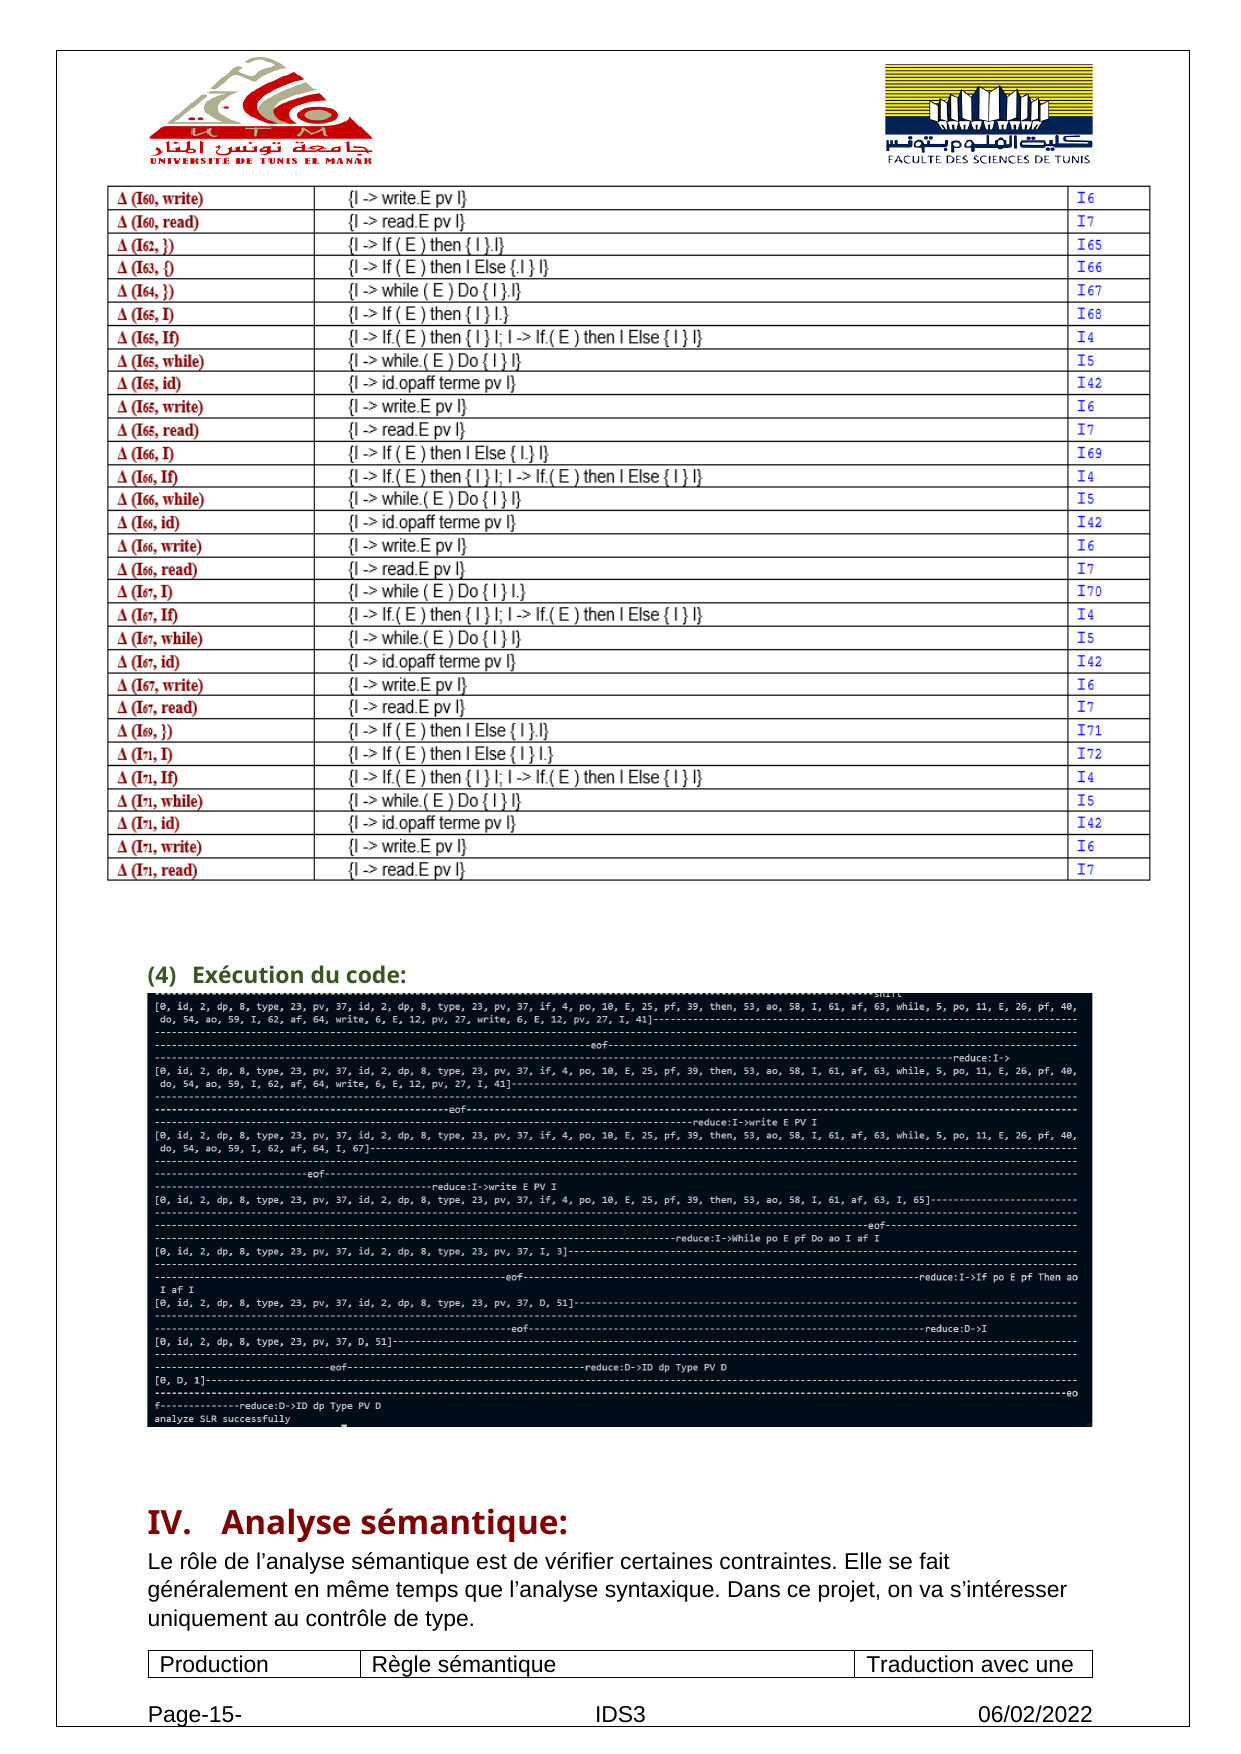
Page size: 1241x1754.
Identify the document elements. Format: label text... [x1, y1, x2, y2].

subtitle Exécution du code: [147, 959, 1152, 991]
text Le rôle de l’analyse sémantique est de vérifier certaines contraintes. Elle se fait généralement en même temps que l’analyse syntaxique. Dans ce projet, on va s’intéresser uniquement au contrôle de type. [147, 1548, 1093, 1631]
table_header Production [149, 1651, 360, 1677]
picture [103, 171, 1169, 903]
subtitle Analyse sémantique: [147, 1499, 1093, 1544]
table_header Règle sémantique [361, 1651, 854, 1677]
picture [147, 993, 1093, 1427]
picture [885, 64, 1093, 165]
picture [147, 56, 376, 165]
table_header Traduction avec une pile [855, 1651, 1092, 1677]
